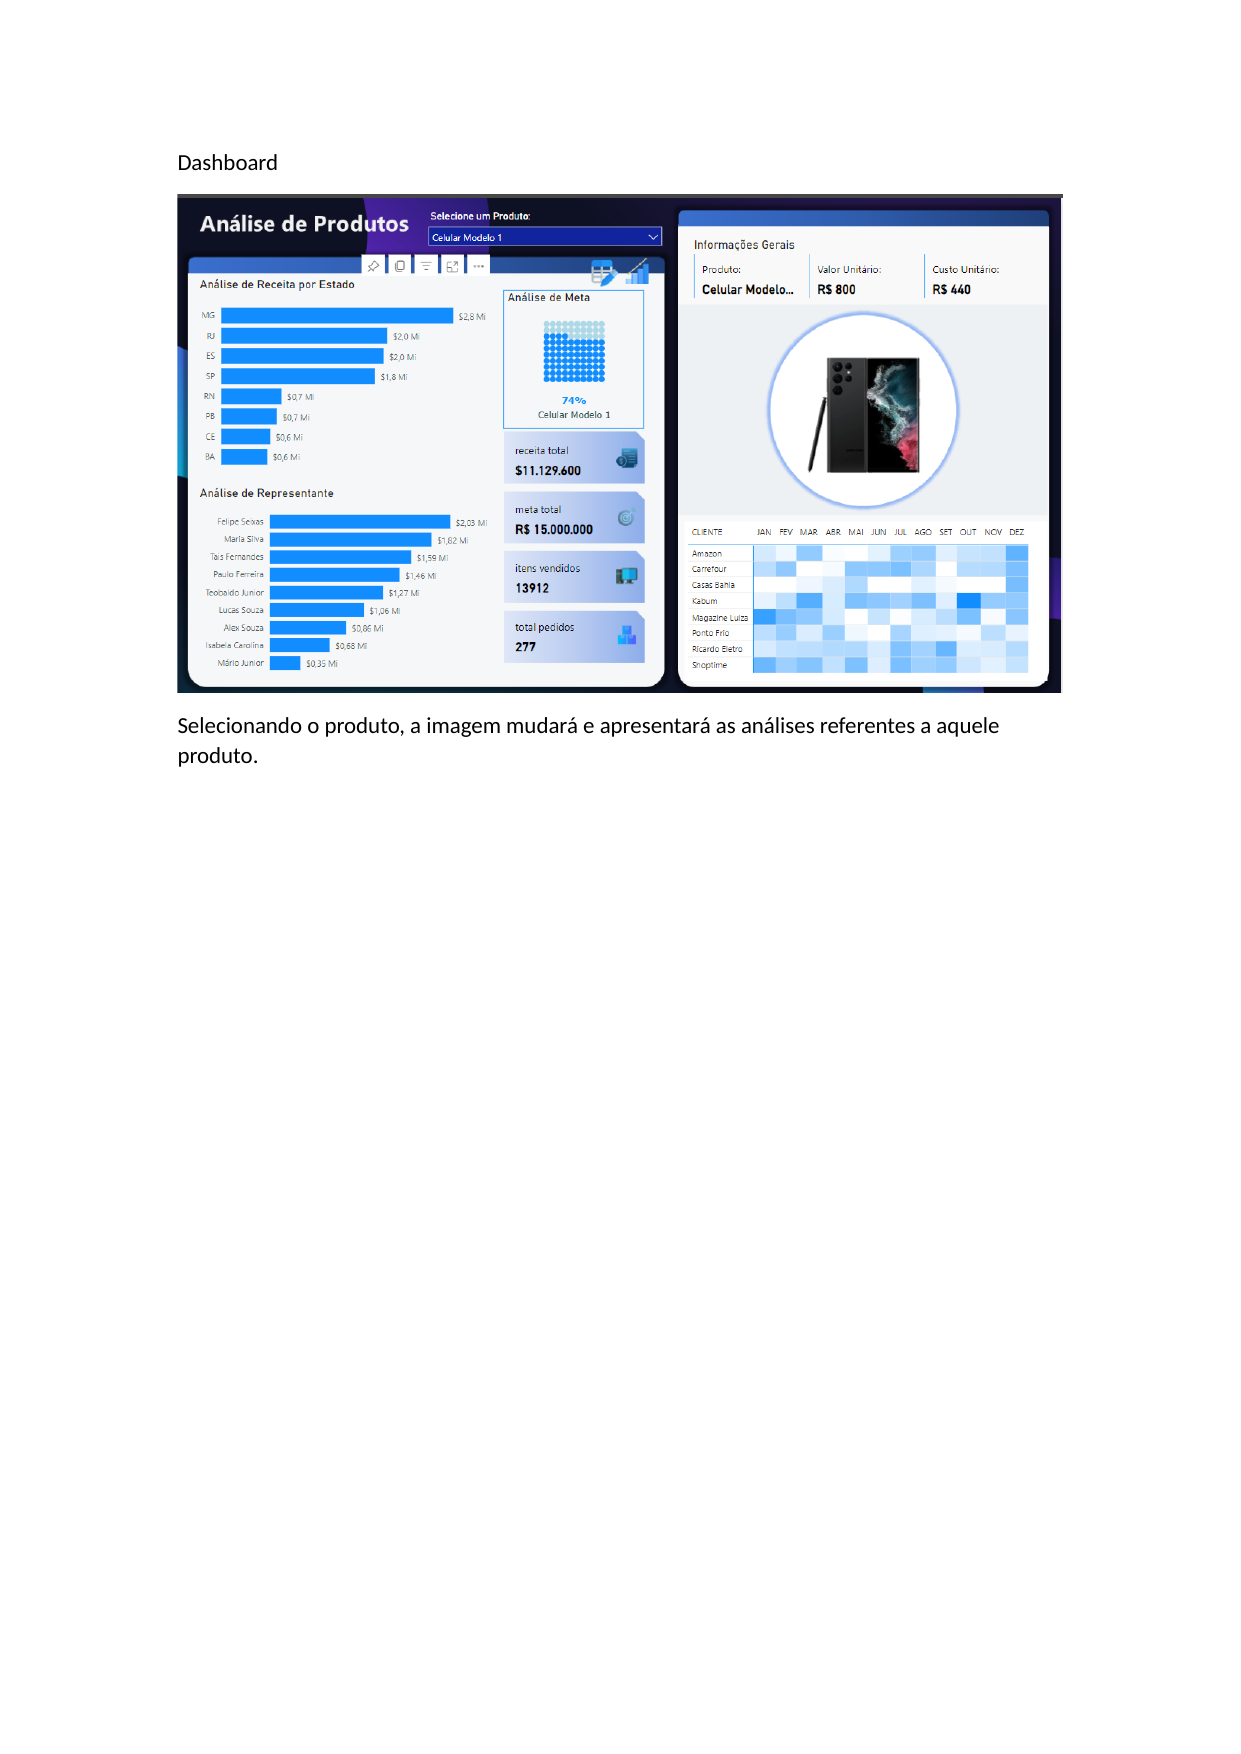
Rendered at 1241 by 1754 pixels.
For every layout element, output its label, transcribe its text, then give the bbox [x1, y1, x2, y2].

picture [177, 194, 1063, 693]
text Selecionando o produto, a imagem mudará e apresentará as análises referentes a aquele produto. [177, 711, 1063, 769]
text Dashboard [177, 148, 1063, 176]
